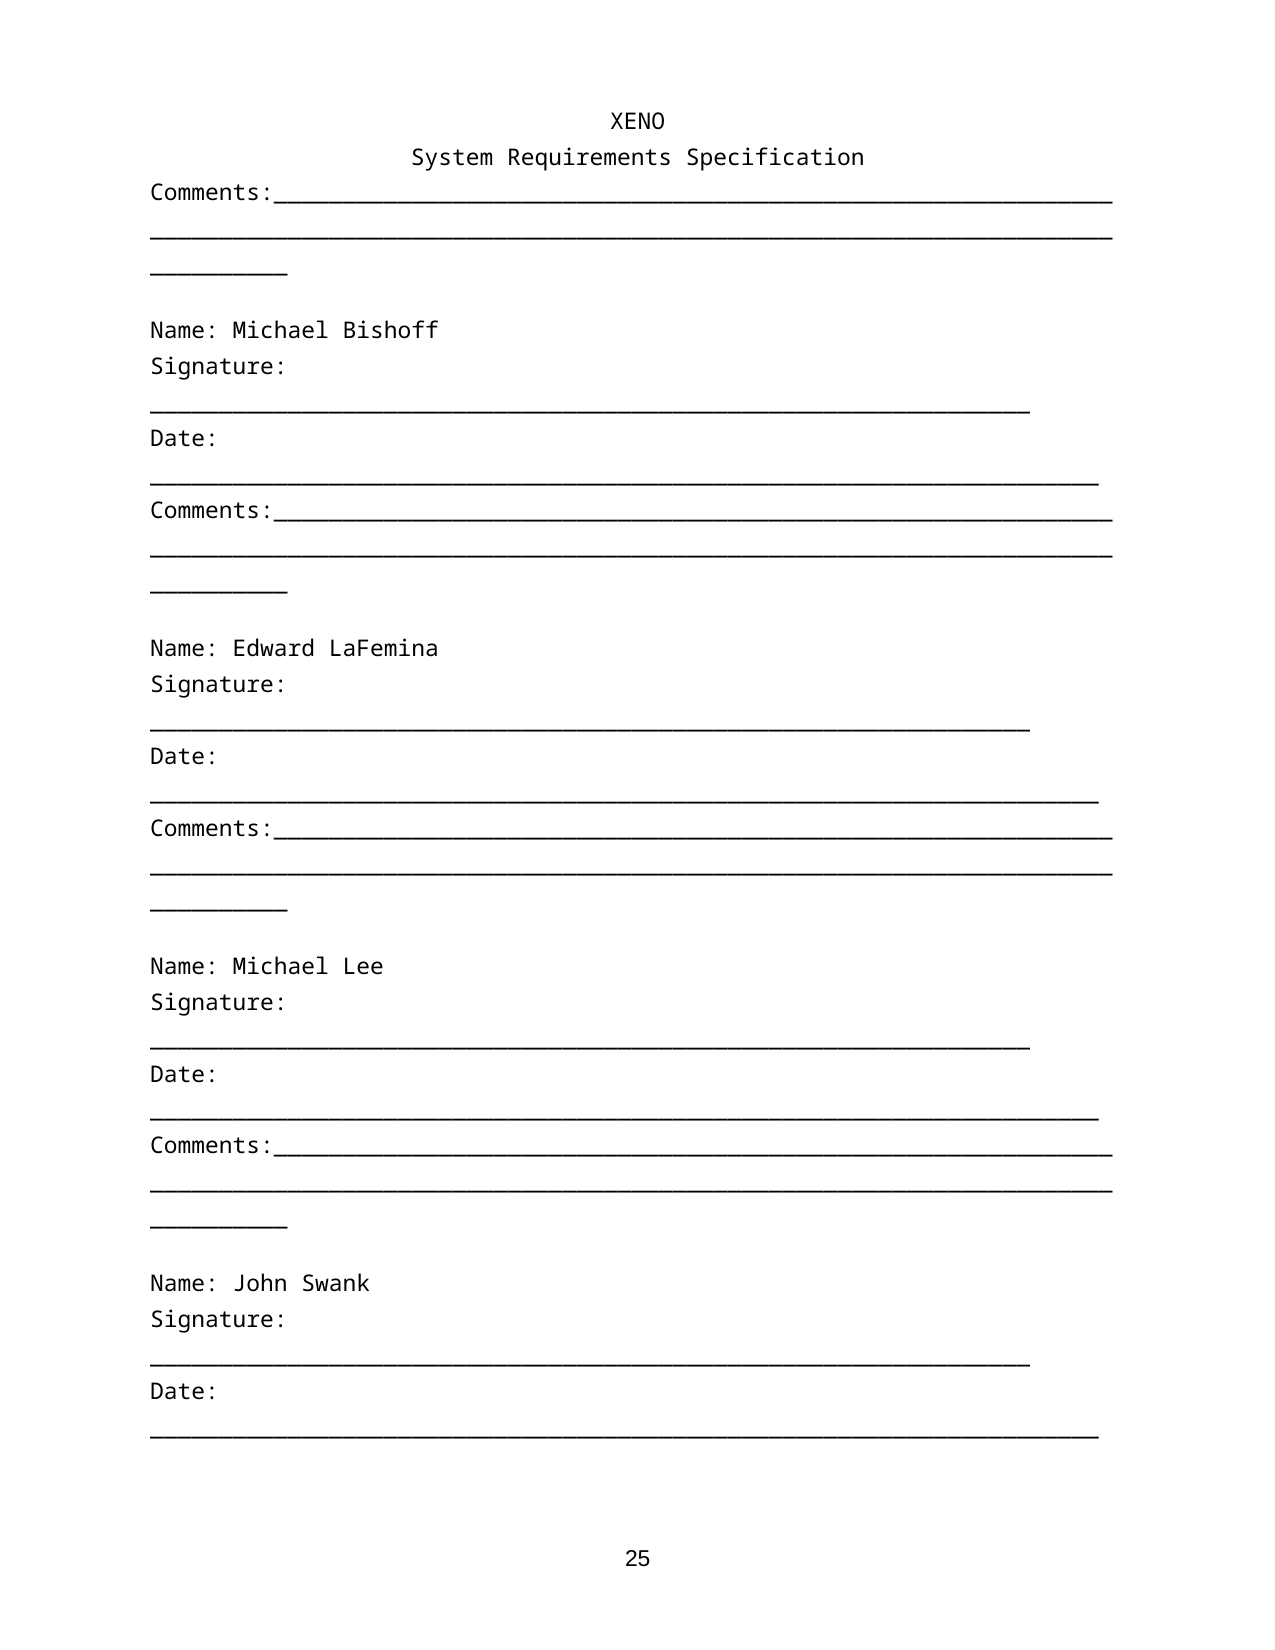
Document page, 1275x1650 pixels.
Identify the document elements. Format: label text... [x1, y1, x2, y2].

text Signature: ________________________________________________________________ [150, 1303, 1125, 1371]
text Name: Michael Lee [150, 950, 1125, 981]
text Signature: ________________________________________________________________ [150, 350, 1125, 417]
text Name: John Swank [150, 1267, 1125, 1299]
text Date: _____________________________________________________________________ [150, 740, 1125, 807]
text Signature: ________________________________________________________________ [150, 986, 1125, 1053]
text Name: Edward LaFemina [150, 632, 1125, 663]
text Date: _____________________________________________________________________ [150, 1057, 1125, 1125]
text Name: Michael Bishoff [150, 314, 1125, 346]
text Date: _____________________________________________________________________ [150, 1375, 1125, 1442]
text Signature: ________________________________________________________________ [150, 668, 1125, 735]
text Date: _____________________________________________________________________ [150, 422, 1125, 489]
